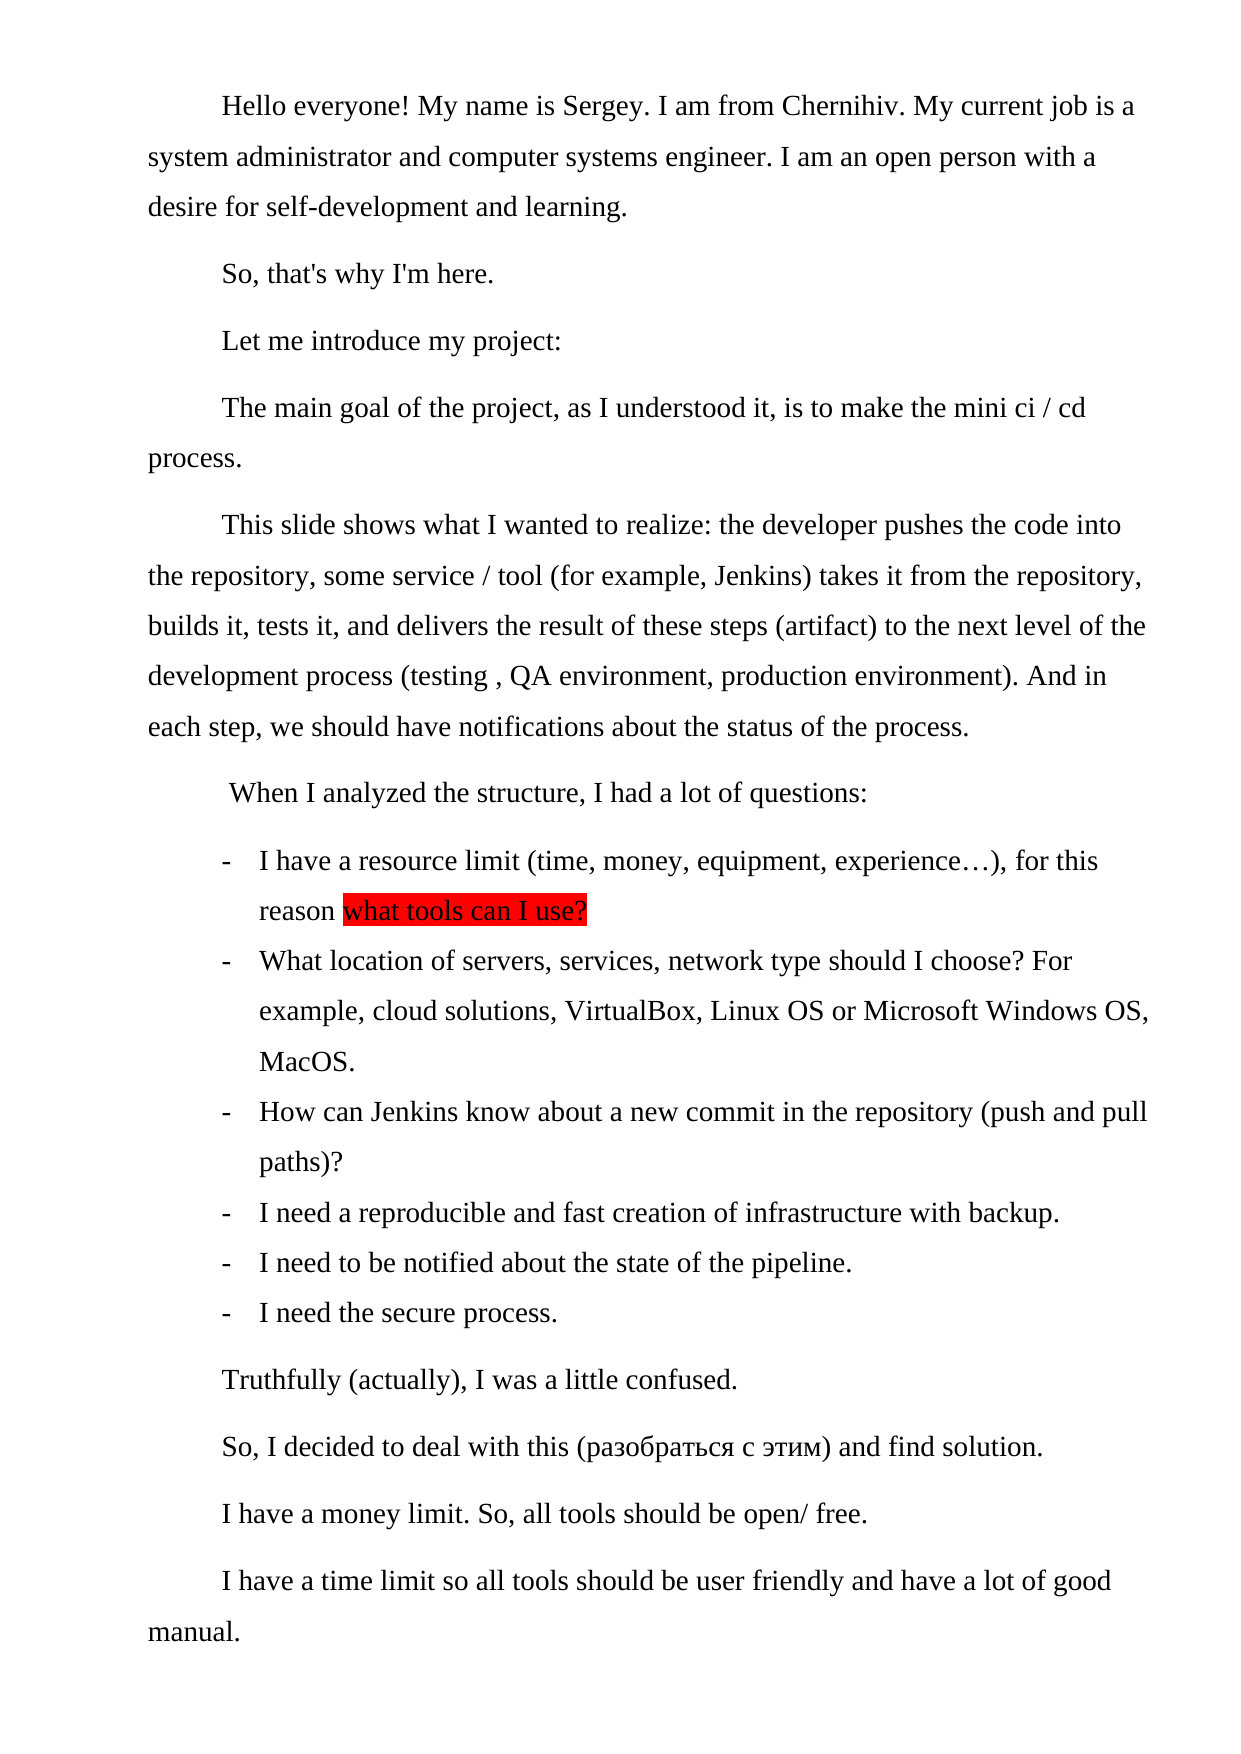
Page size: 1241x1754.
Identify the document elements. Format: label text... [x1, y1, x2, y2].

list What location of servers, services, network type should I choose? For example, cloud solutions, VirtualBox, Linux OS or Microsoft Windows OS, MacOS. [221, 943, 1152, 1077]
text Truthfully (actually), I was a little confused. [148, 1362, 1152, 1396]
text Hello everyone! My name is Sergey. I am from Chernihiv. My current job is a system administrator and computer systems engineer. I am an open person with a desire for self-development and learning. [148, 88, 1152, 223]
list I have a resource limit (time, money, equipment, experience…), for this reason what tools can I use? [221, 843, 1152, 926]
text This slide shows what I wanted to realize: the developer pushes the code into the repository, some service / tool (for example, Jenkins) takes it from the repository, builds it, tests it, and delivers the result of these steps (artifact) to the next level of the development process (testing , QA environment, production environment). And in each step, we should have notifications about the status of the process. [148, 507, 1152, 742]
text I have a time limit so all tools should be user friendly and have a lot of good manual. [148, 1563, 1152, 1647]
text I have a money limit. So, all tools should be open/ free. [148, 1496, 1152, 1530]
text So, that's why I'm here. [148, 256, 1152, 290]
list I need to be notified about the state of the pipeline. [221, 1245, 1152, 1279]
text When I analyzed the structure, I had a lot of questions: [148, 776, 1152, 809]
text Let me introduce my project: [148, 323, 1152, 357]
list I need a reproducible and fast creation of infrastructure with backup. [221, 1195, 1152, 1228]
list How can Jenkins know about a new commit in the repository (push and pull paths)? [221, 1094, 1152, 1178]
list I need the secure process. [221, 1295, 1152, 1329]
text So, I decided to deal with this (разобраться с этим) and find solution. [148, 1429, 1152, 1463]
text The main goal of the project, as I understood it, is to make the mini ci / cd process. [148, 390, 1152, 474]
